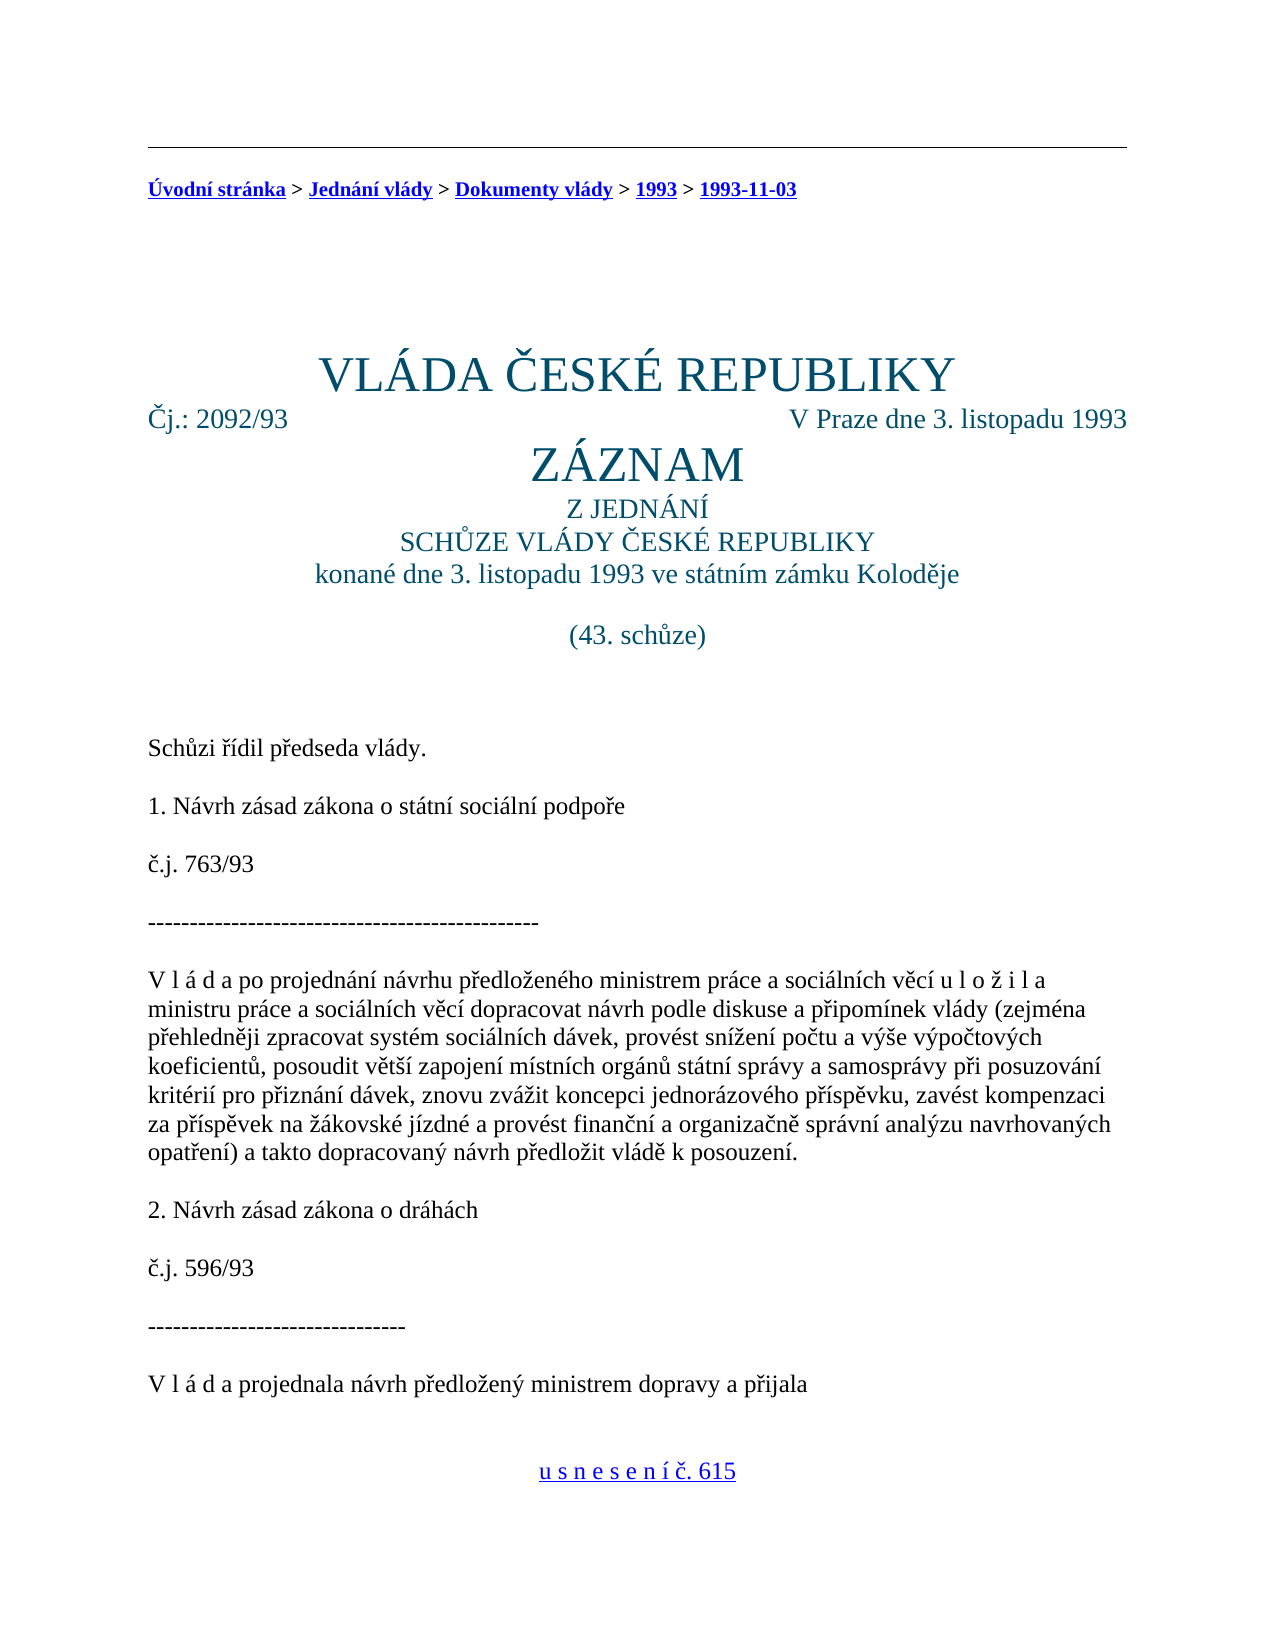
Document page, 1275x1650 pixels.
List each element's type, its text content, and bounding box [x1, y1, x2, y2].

text ----------------------------------------------- [148, 907, 1127, 936]
text Schůzi řídil předseda vlády. [148, 676, 1127, 762]
subtitle Úvodní stránka > Jednání vlády > Dokumenty vlády > 1993 > 1993-11-03 [148, 177, 1127, 201]
text V l á d a projednala návrh předložený ministrem dopravy a přijala [148, 1369, 1127, 1398]
text 2. Návrh zásad zákona o dráhách [148, 1195, 1127, 1224]
text č.j. 763/93 [148, 849, 1127, 878]
text u s n e s e n í č. 615 [148, 1427, 1127, 1484]
text 1. Návrh zásad zákona o státní sociální podpoře [148, 791, 1127, 820]
text ZÁZNAM Z JEDNÁNÍ SCHŮZE VLÁDY ČESKÉ REPUBLIKY konané dne 3. listopadu 1993 ve státním zámku Koloděje (43. schůze) [148, 435, 1127, 651]
table_header Čj.: 2092/93 [148, 403, 637, 435]
text V l á d a po projednání návrhu předloženého ministrem práce a sociálních věcí u l o ž i l a ministru práce a sociálních věcí dopracovat návrh podle diskuse a připomínek vlády (zejména přehledněji zpracovat systém sociálních dávek, provést snížení počtu a výše výpočtových koeficientů, posoudit větší zapojení místních orgánů státní správy a samosprávy při posuzování kritérií pro přiznání dávek, znovu zvážit koncepci jednorázového příspěvku, zavést kompenzaci za příspěvek na žákovské jízdné a provést finanční a organizačně správní analýzu navrhovaných opatření) a takto dopracovaný návrh předložit vládě k posouzení. [148, 965, 1127, 1166]
table_header V Praze dne 3. listopadu 1993 [638, 403, 1127, 435]
text ------------------------------- [148, 1311, 1127, 1340]
text VLÁDA ČESKÉ REPUBLIKY [148, 316, 1127, 402]
text č.j. 596/93 [148, 1253, 1127, 1282]
